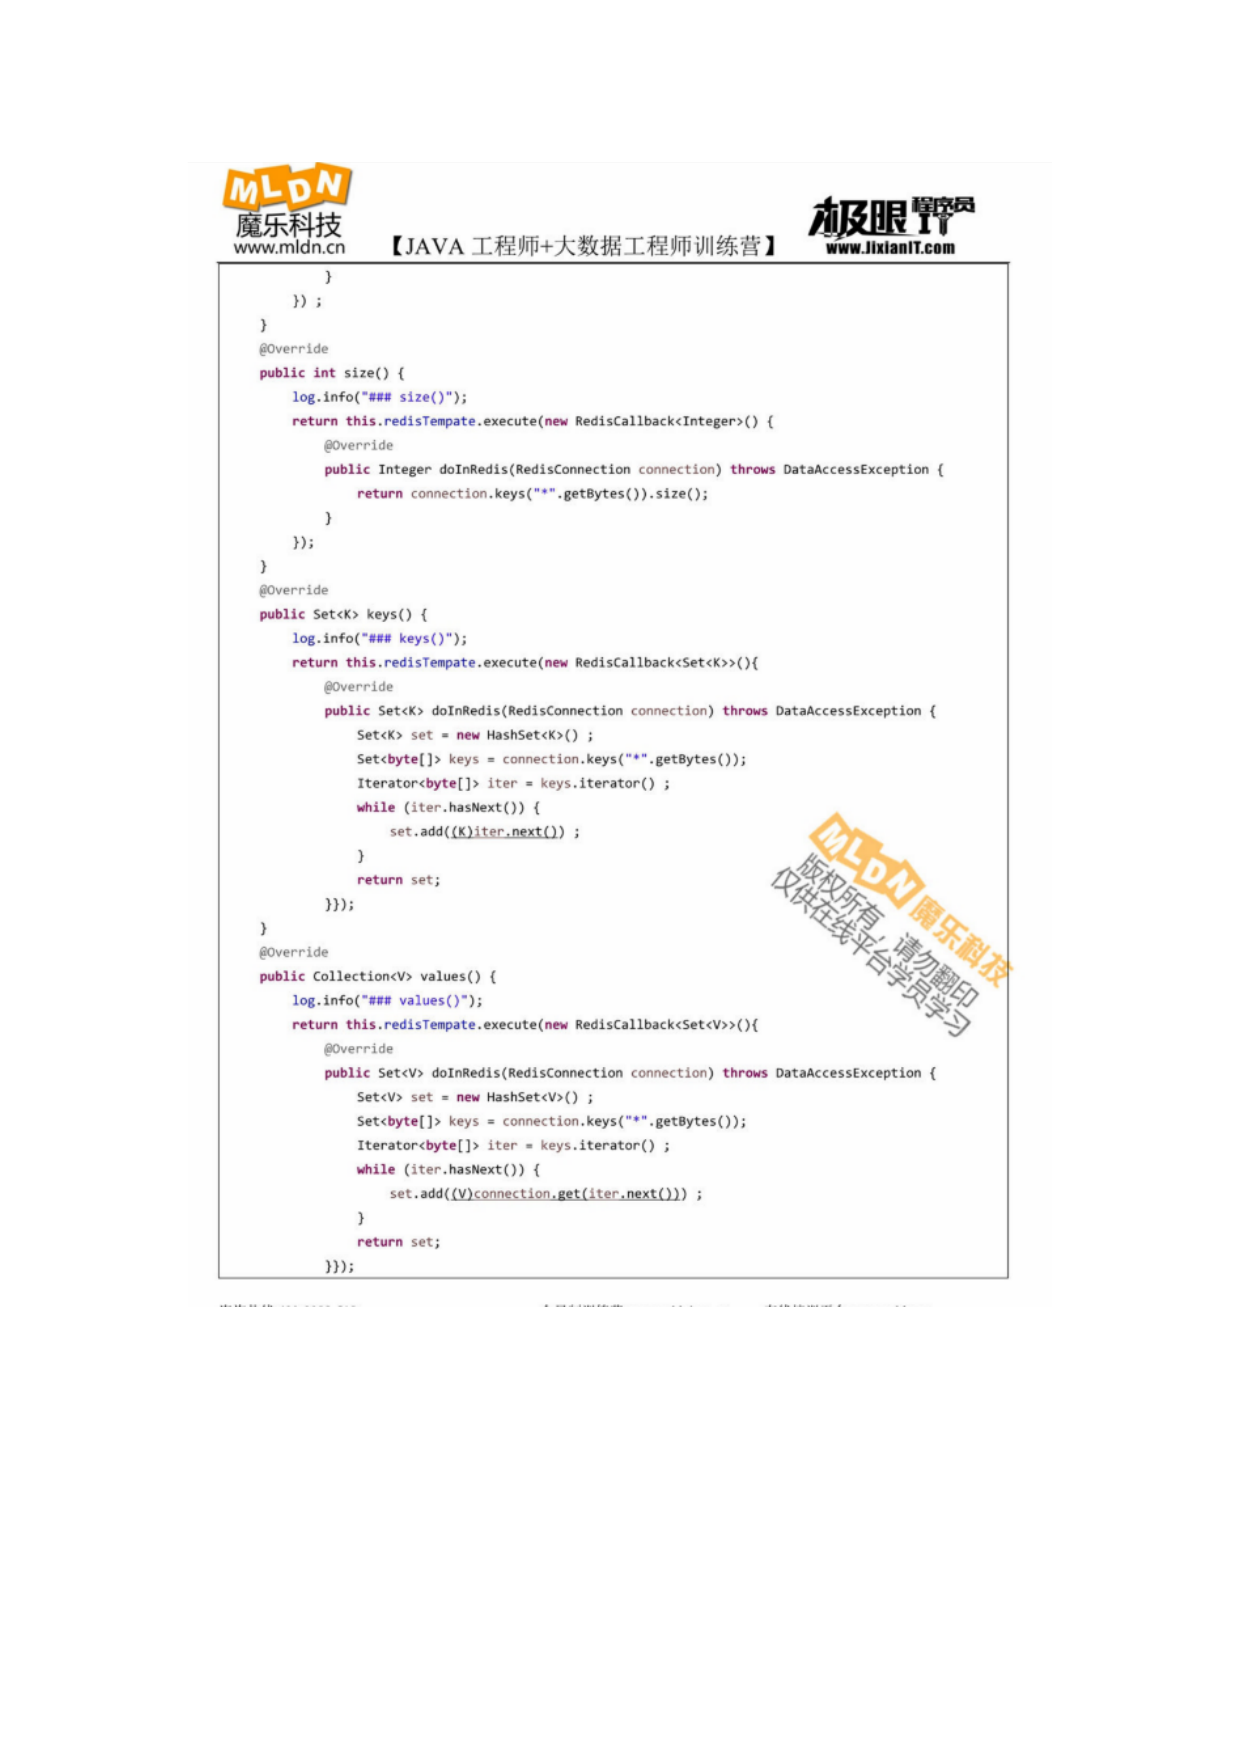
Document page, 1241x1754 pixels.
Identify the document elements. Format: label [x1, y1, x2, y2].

picture [187, 162, 1052, 1307]
